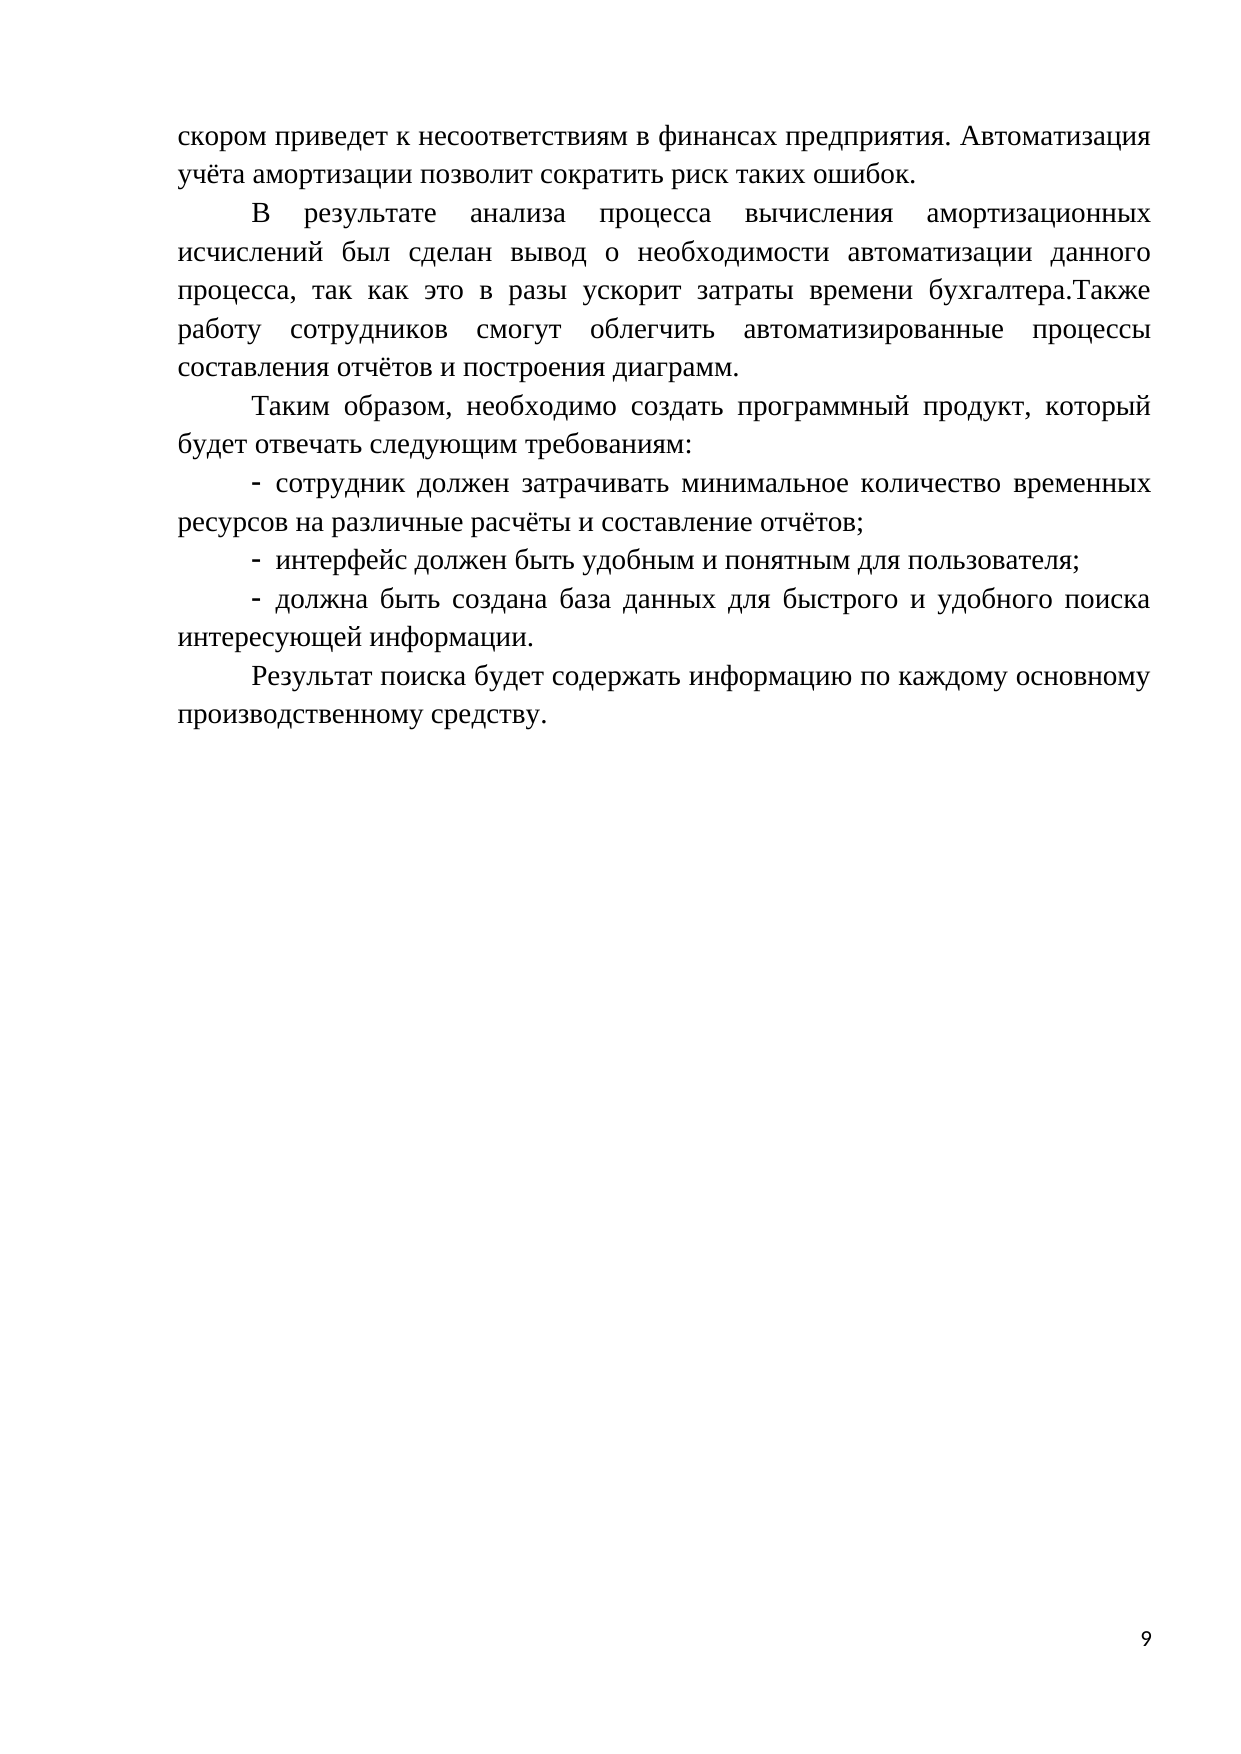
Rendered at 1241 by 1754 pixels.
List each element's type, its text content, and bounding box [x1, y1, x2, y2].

list сотрудник должен затрачивать минимальное количество временных ресурсов на различные расчёты и составление отчётов; [177, 465, 1152, 537]
list интерфейс должен быть удобным и понятным для пользователя; [177, 542, 1152, 576]
text Таким образом, необходимо создать программный продукт, который будет отвечать следующим требованиям: [177, 388, 1152, 460]
list должна быть создана база данных для быстрого и удобного поиска интересующей информации. [177, 581, 1152, 653]
text В результате анализа процесса вычисления амортизационных исчислений был сделан вывод о необходимости автоматизации данного процесса, так как это в разы ускорит затраты времени бухгалтера.Также работу сотрудников смогут облегчить автоматизированные процессы составления отчётов и построения диаграмм. [177, 195, 1152, 383]
text Результат поиска будет содержать информацию по каждому основному производственному средству. [177, 658, 1152, 730]
